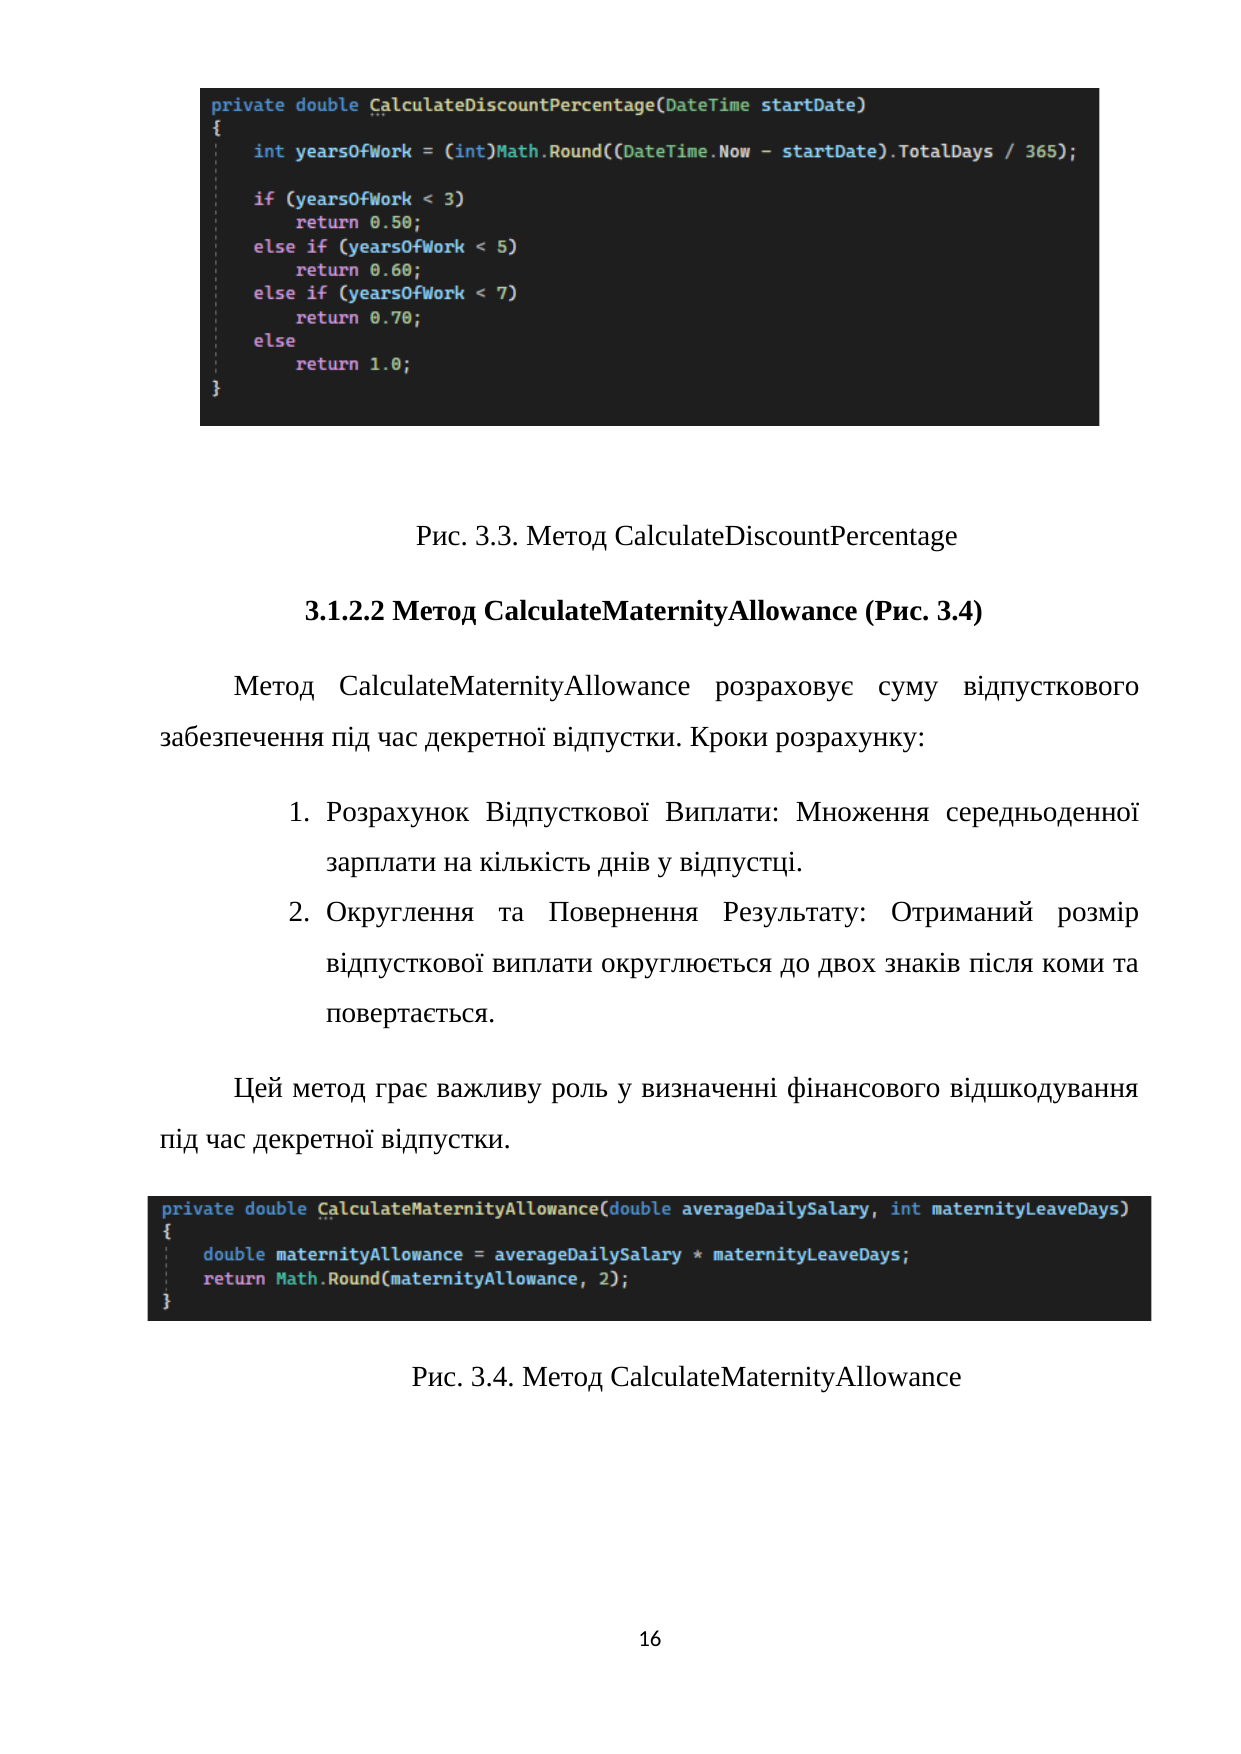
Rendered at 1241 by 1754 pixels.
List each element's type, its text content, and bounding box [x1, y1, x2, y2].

text Рис. 3.3. Метод CalculateDiscountPercentage [159, 518, 1140, 551]
picture [200, 88, 1100, 426]
text 3.1.2.2 Метод CalculateMaternityAllowance (Рис. 3.4) [148, 593, 1140, 627]
text Метод CalculateMaternityAllowance розраховує суму відпусткового забезпечення під час декретної відпустки. Кроки розрахунку: [159, 668, 1140, 752]
text Цей метод грає важливу роль у визначенні фінансового відшкодування під час декретної відпустки. [159, 1071, 1140, 1154]
list Округлення та Повернення Результату: Отриманий розмір відпусткової виплати округлюється до двох знаків після коми та повертається. [288, 894, 1140, 1029]
list Розрахунок Відпусткової Виплати: Множення середньоденної зарплати на кількість днів у відпустці. [288, 794, 1140, 878]
picture [147, 1196, 1152, 1321]
text Рис. 3.4. Метод CalculateMaternityAllowance [159, 1359, 1140, 1393]
